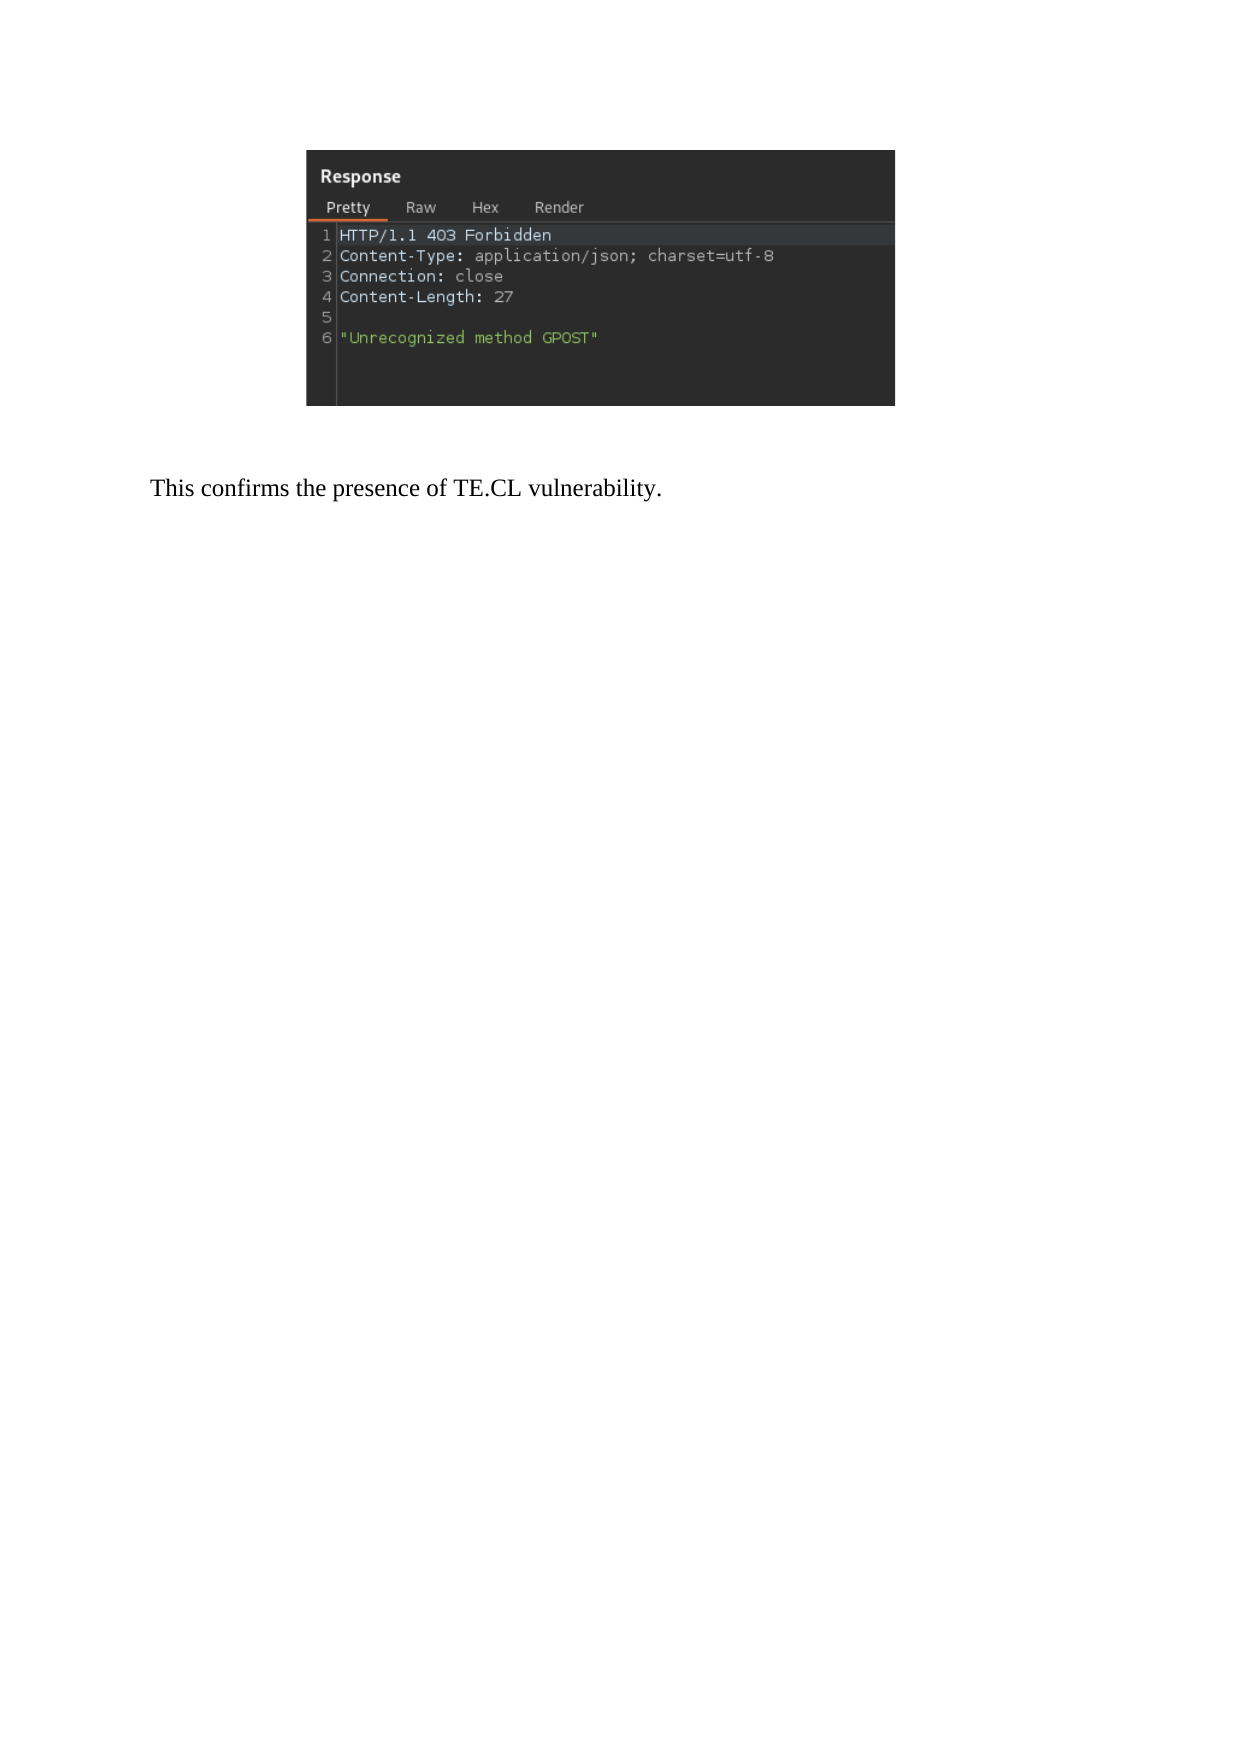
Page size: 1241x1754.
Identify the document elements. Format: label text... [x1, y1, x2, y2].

picture [306, 150, 896, 406]
text This confirms the presence of TE.CL vulnerability. [150, 473, 1090, 501]
